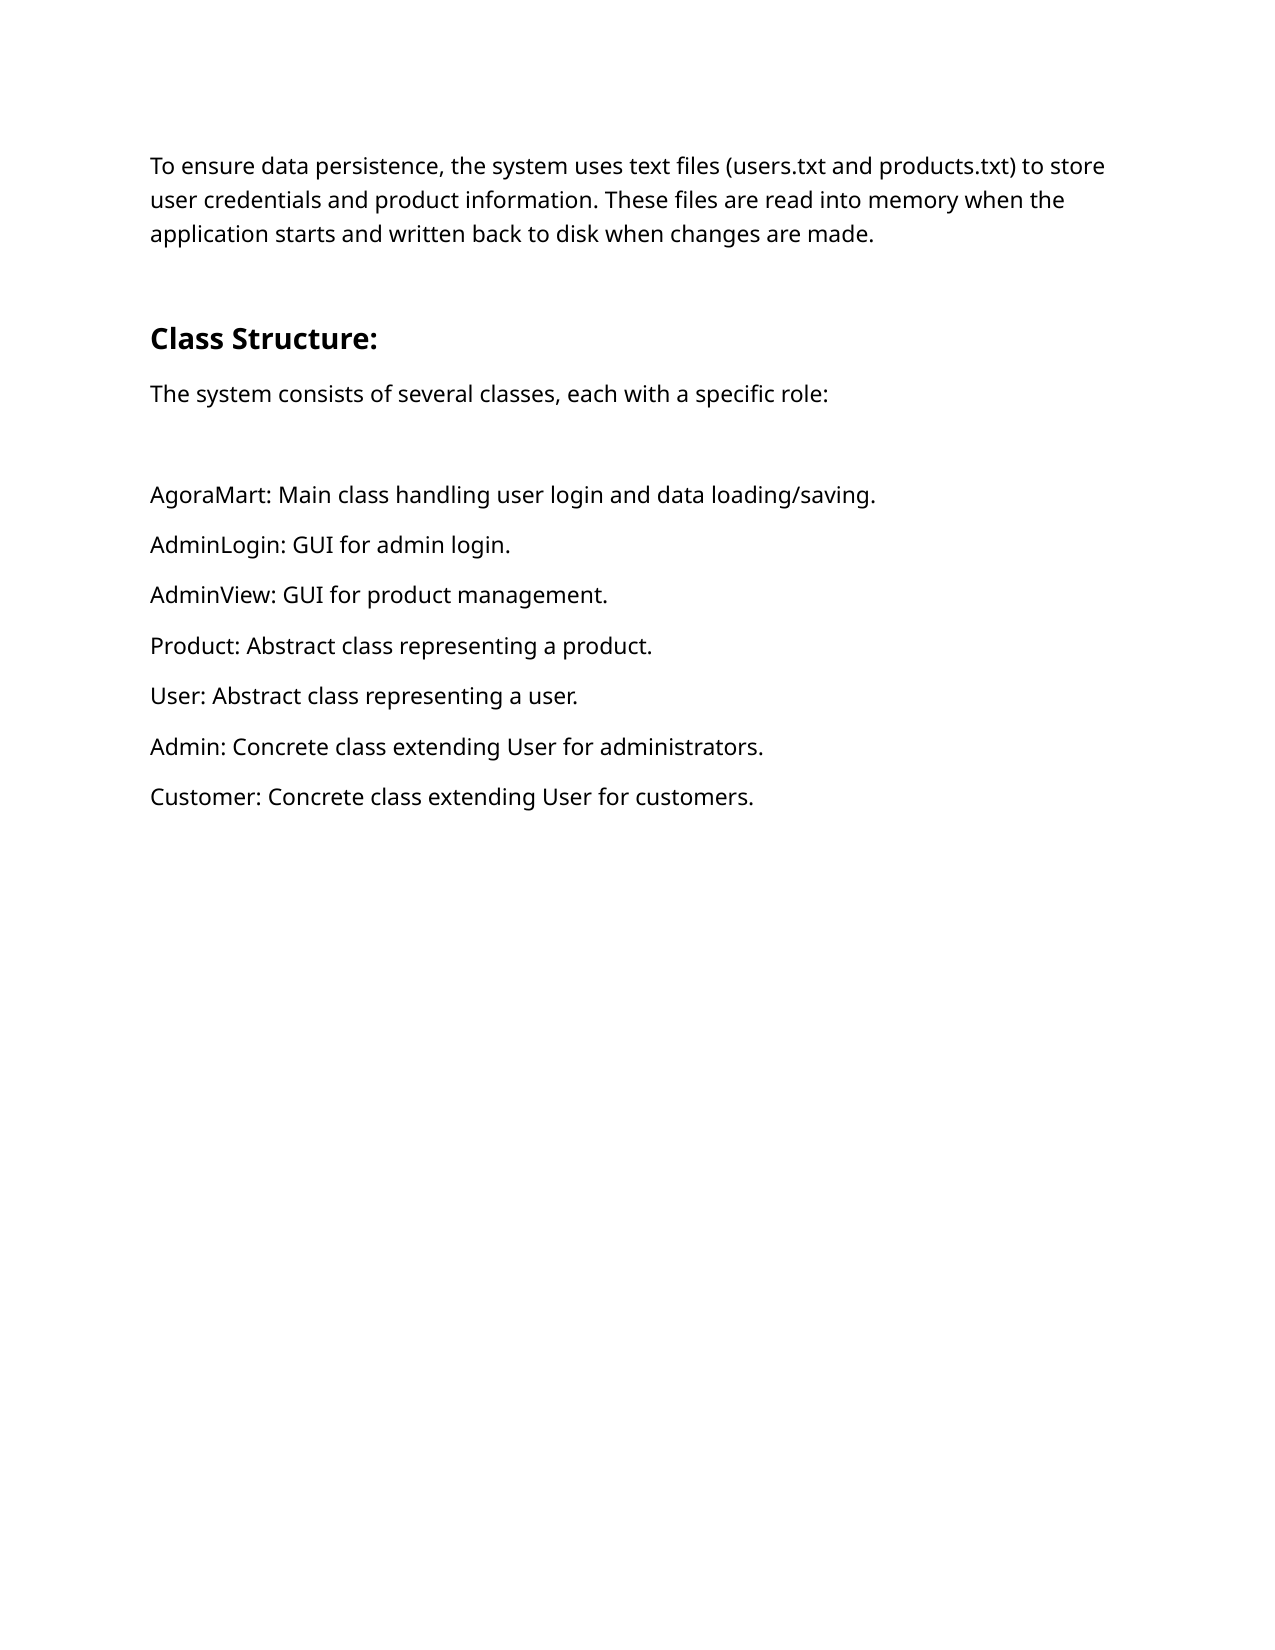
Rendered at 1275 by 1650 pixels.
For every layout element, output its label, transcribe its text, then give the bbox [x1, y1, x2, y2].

text To ensure data persistence, the system uses text files (users.txt and products.txt) to store user credentials and product information. These files are read into memory when the application starts and written back to disk when changes are made. [150, 150, 1125, 249]
text Class Structure: [150, 318, 1125, 358]
text AdminView: GUI for product management. [150, 579, 1125, 611]
text Product: Abstract class representing a product. [150, 630, 1125, 661]
text AdminLogin: GUI for admin login. [150, 529, 1125, 560]
text Admin: Concrete class extending User for administrators. [150, 731, 1125, 762]
text AgoraMart: Main class handling user login and data loading/saving. [150, 479, 1125, 510]
text User: Abstract class representing a user. [150, 680, 1125, 712]
text The system consists of several classes, each with a specific role: [150, 378, 1125, 409]
text Customer: Concrete class extending User for customers. [150, 781, 1125, 812]
